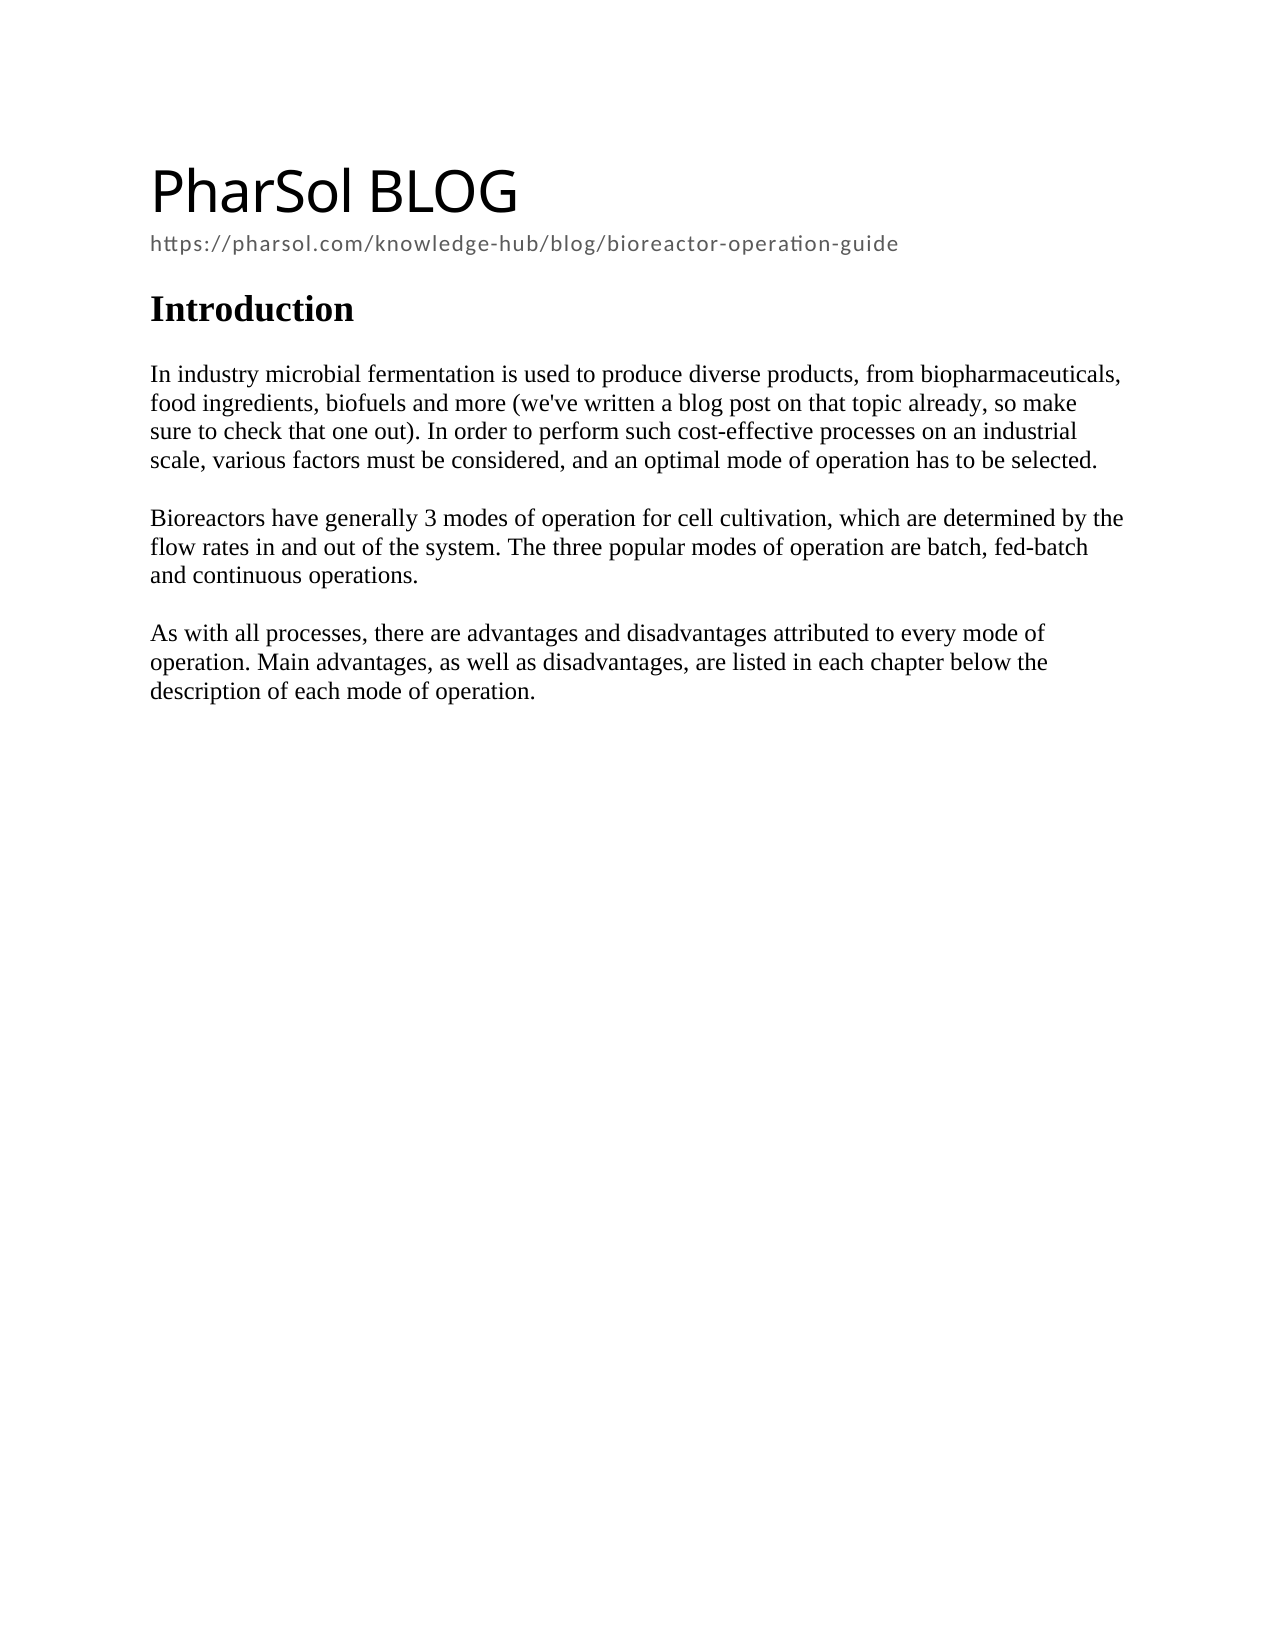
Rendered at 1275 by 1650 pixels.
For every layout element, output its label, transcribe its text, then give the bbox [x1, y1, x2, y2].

text Bioreactors have generally 3 modes of operation for cell cultivation, which are determined by the flow rates in and out of the system. The three popular modes of operation are batch, fed-batch and continuous operations. [150, 503, 1125, 589]
subtitle https://pharsol.com/knowledge-hub/blog/bioreactor-operation-guide [150, 229, 1125, 257]
text As with all processes, there are advantages and disadvantages attributed to every mode of operation. Main advantages, as well as disadvantages, are listed in each chapter below the description of each mode of operation. [150, 618, 1125, 705]
title PharSol BLOG [150, 150, 1125, 229]
text In industry microbial fermentation is used to produce diverse products, from biopharmaceuticals, food ingredients, biofuels and more (we've written a blog post on that topic already, so make sure to check that one out). In order to perform such cost-effective processes on an industrial scale, various factors must be considered, and an optimal mode of operation has to be selected. [150, 359, 1125, 474]
subtitle Introduction [150, 287, 1125, 330]
